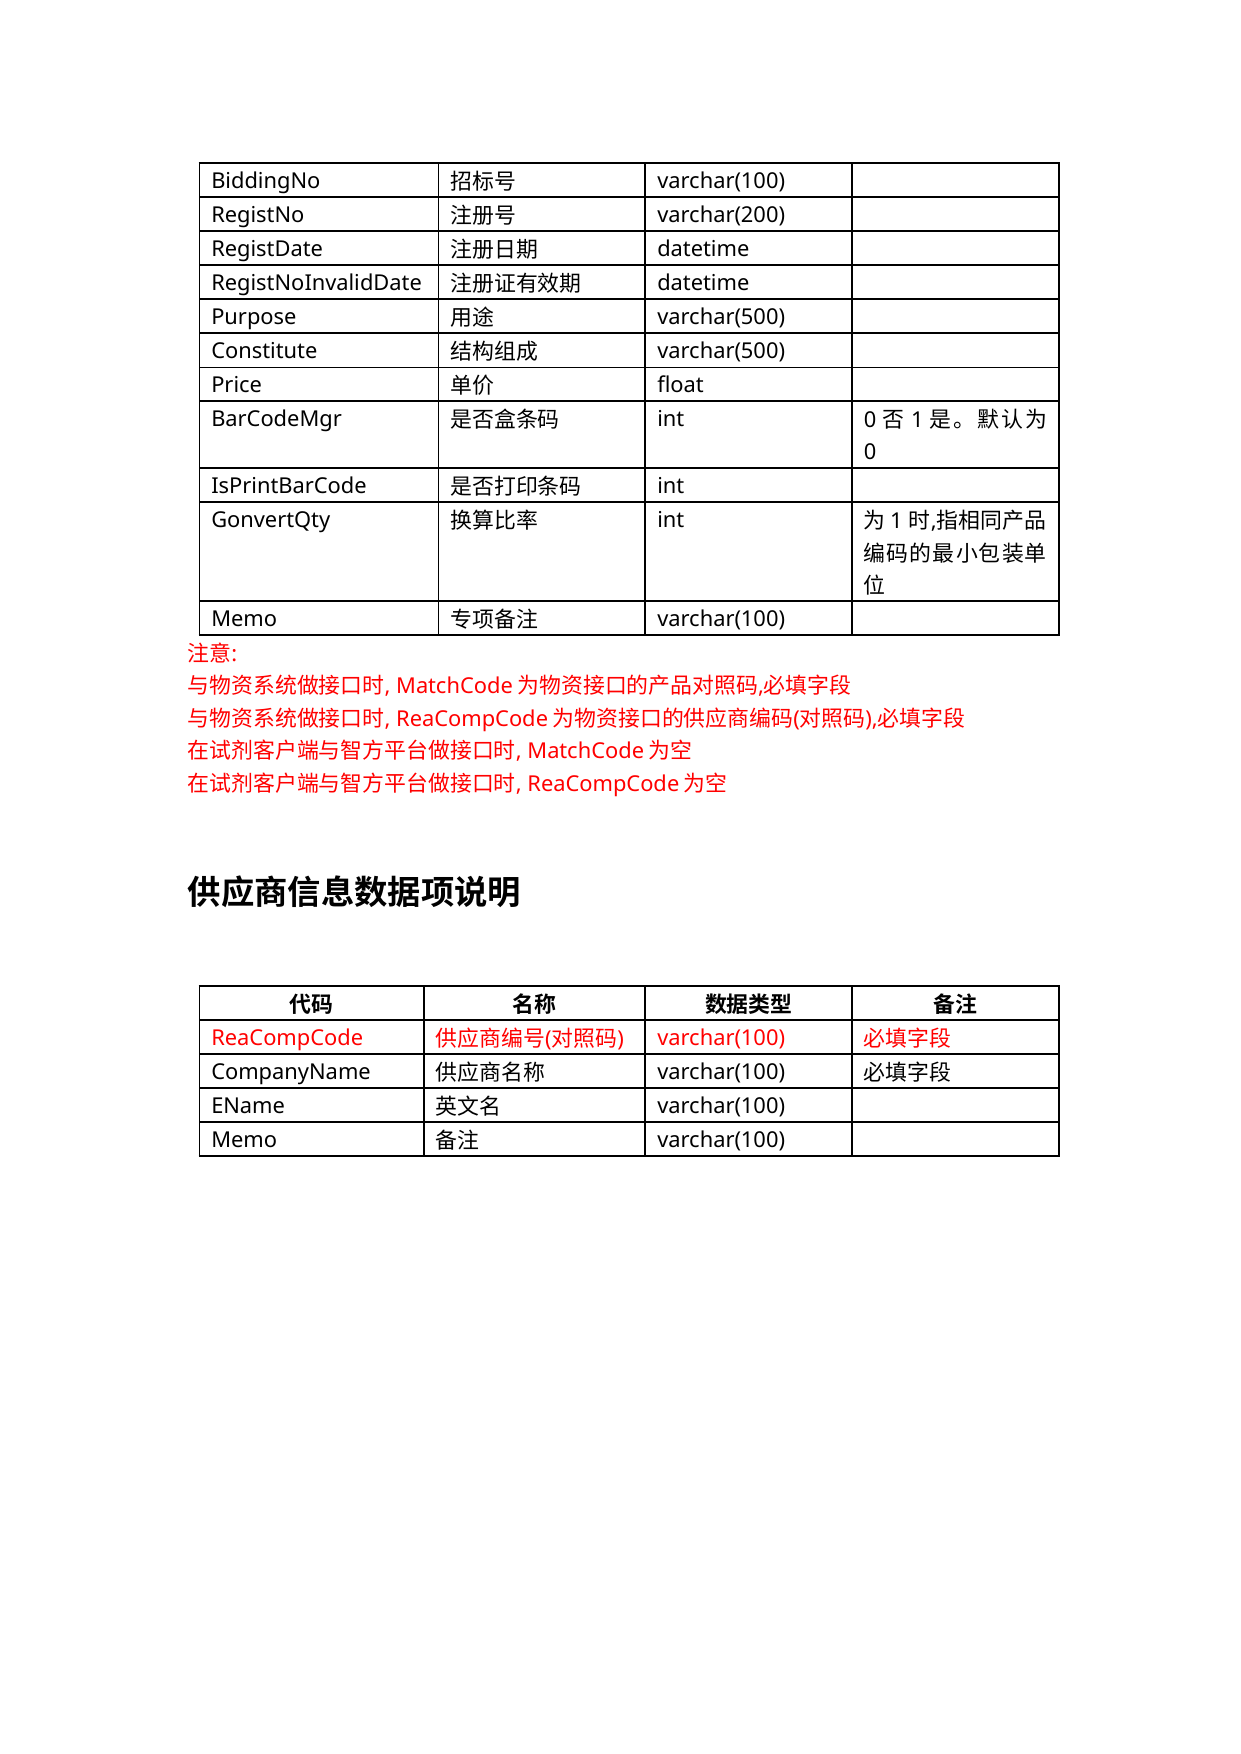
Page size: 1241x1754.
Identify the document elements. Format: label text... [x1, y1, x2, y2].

table_header 代码 [200, 987, 423, 1019]
text 在试剂客户端与智方平台做接口时, ReaCompCode为空 [187, 766, 1053, 798]
table_cell 供应商名称 [425, 1055, 644, 1087]
table_cell [853, 334, 1058, 366]
table_cell CompanyName [200, 1055, 423, 1087]
table_cell RegistNo [200, 198, 438, 230]
table_cell varchar(500) [646, 300, 851, 332]
table_cell [853, 266, 1058, 298]
table_cell 换算比率 [439, 503, 644, 600]
table_cell Memo [200, 602, 438, 634]
table_cell 是否打印条码 [439, 469, 644, 501]
table_cell 注册日期 [439, 232, 644, 264]
table_cell 备注 [425, 1123, 644, 1155]
subtitle 供应商信息数据项说明 [187, 858, 1053, 923]
table_cell datetime [646, 232, 851, 264]
table_cell 用途 [439, 300, 644, 332]
table_cell Purpose [200, 300, 438, 332]
table_cell RegistNoInvalidDate [200, 266, 438, 298]
table_cell [853, 1089, 1058, 1121]
text 注意: [187, 636, 1053, 668]
table_cell varchar(100) [646, 1055, 851, 1087]
table_cell ReaCompCode [200, 1021, 423, 1053]
table_cell [853, 232, 1058, 264]
table_cell [853, 300, 1058, 332]
table_cell BiddingNo [200, 164, 438, 196]
text 与物资系统做接口时, ReaCompCode为物资接口的供应商编码(对照码),必填字段 [187, 701, 1053, 733]
table_cell [853, 1123, 1058, 1155]
text 与物资系统做接口时, MatchCode为物资接口的产品对照码,必填字段 [187, 668, 1053, 701]
text 在试剂客户端与智方平台做接口时, MatchCode为空 [187, 733, 1053, 766]
table_cell Constitute [200, 334, 438, 366]
table_cell datetime [646, 266, 851, 298]
table_cell float [646, 368, 851, 400]
table_header 备注 [853, 987, 1058, 1019]
table_cell 注册证有效期 [439, 266, 644, 298]
table_cell Memo [200, 1123, 423, 1155]
table_cell [853, 368, 1058, 400]
table_cell 结构组成 [439, 334, 644, 366]
table_cell varchar(100) [646, 602, 851, 634]
table_cell varchar(100) [646, 1123, 851, 1155]
table_cell GonvertQty [200, 503, 438, 600]
table_cell varchar(100) [646, 164, 851, 196]
table_cell EName [200, 1089, 423, 1121]
table_cell 必填字段 [853, 1055, 1058, 1087]
table_cell [853, 469, 1058, 501]
table_cell [853, 602, 1058, 634]
table_cell 专项备注 [439, 602, 644, 634]
table_cell [853, 198, 1058, 230]
table_cell 为1 时,指相同产品编码的最小包装单位 [853, 503, 1058, 600]
table_cell 0否1是。默认为0 [853, 402, 1058, 467]
table_cell IsPrintBarCode [200, 469, 438, 501]
table_cell int [646, 469, 851, 501]
table_cell 单价 [439, 368, 644, 400]
table_cell [853, 164, 1058, 196]
table_cell 英文名 [425, 1089, 644, 1121]
table_cell 供应商编号(对照码) [425, 1021, 644, 1053]
table_cell int [646, 402, 851, 467]
table_header 数据类型 [646, 987, 851, 1019]
table_cell varchar(100) [646, 1021, 851, 1053]
table_cell int [646, 503, 851, 600]
table_cell RegistDate [200, 232, 438, 264]
table_header 名称 [425, 987, 644, 1019]
table_cell 招标号 [439, 164, 644, 196]
table_cell Price [200, 368, 438, 400]
table_cell BarCodeMgr [200, 402, 438, 467]
table_cell varchar(200) [646, 198, 851, 230]
table_cell 是否盒条码 [439, 402, 644, 467]
table_cell varchar(100) [646, 1089, 851, 1121]
table_cell 必填字段 [853, 1021, 1058, 1053]
table_cell 注册号 [439, 198, 644, 230]
table_cell varchar(500) [646, 334, 851, 366]
